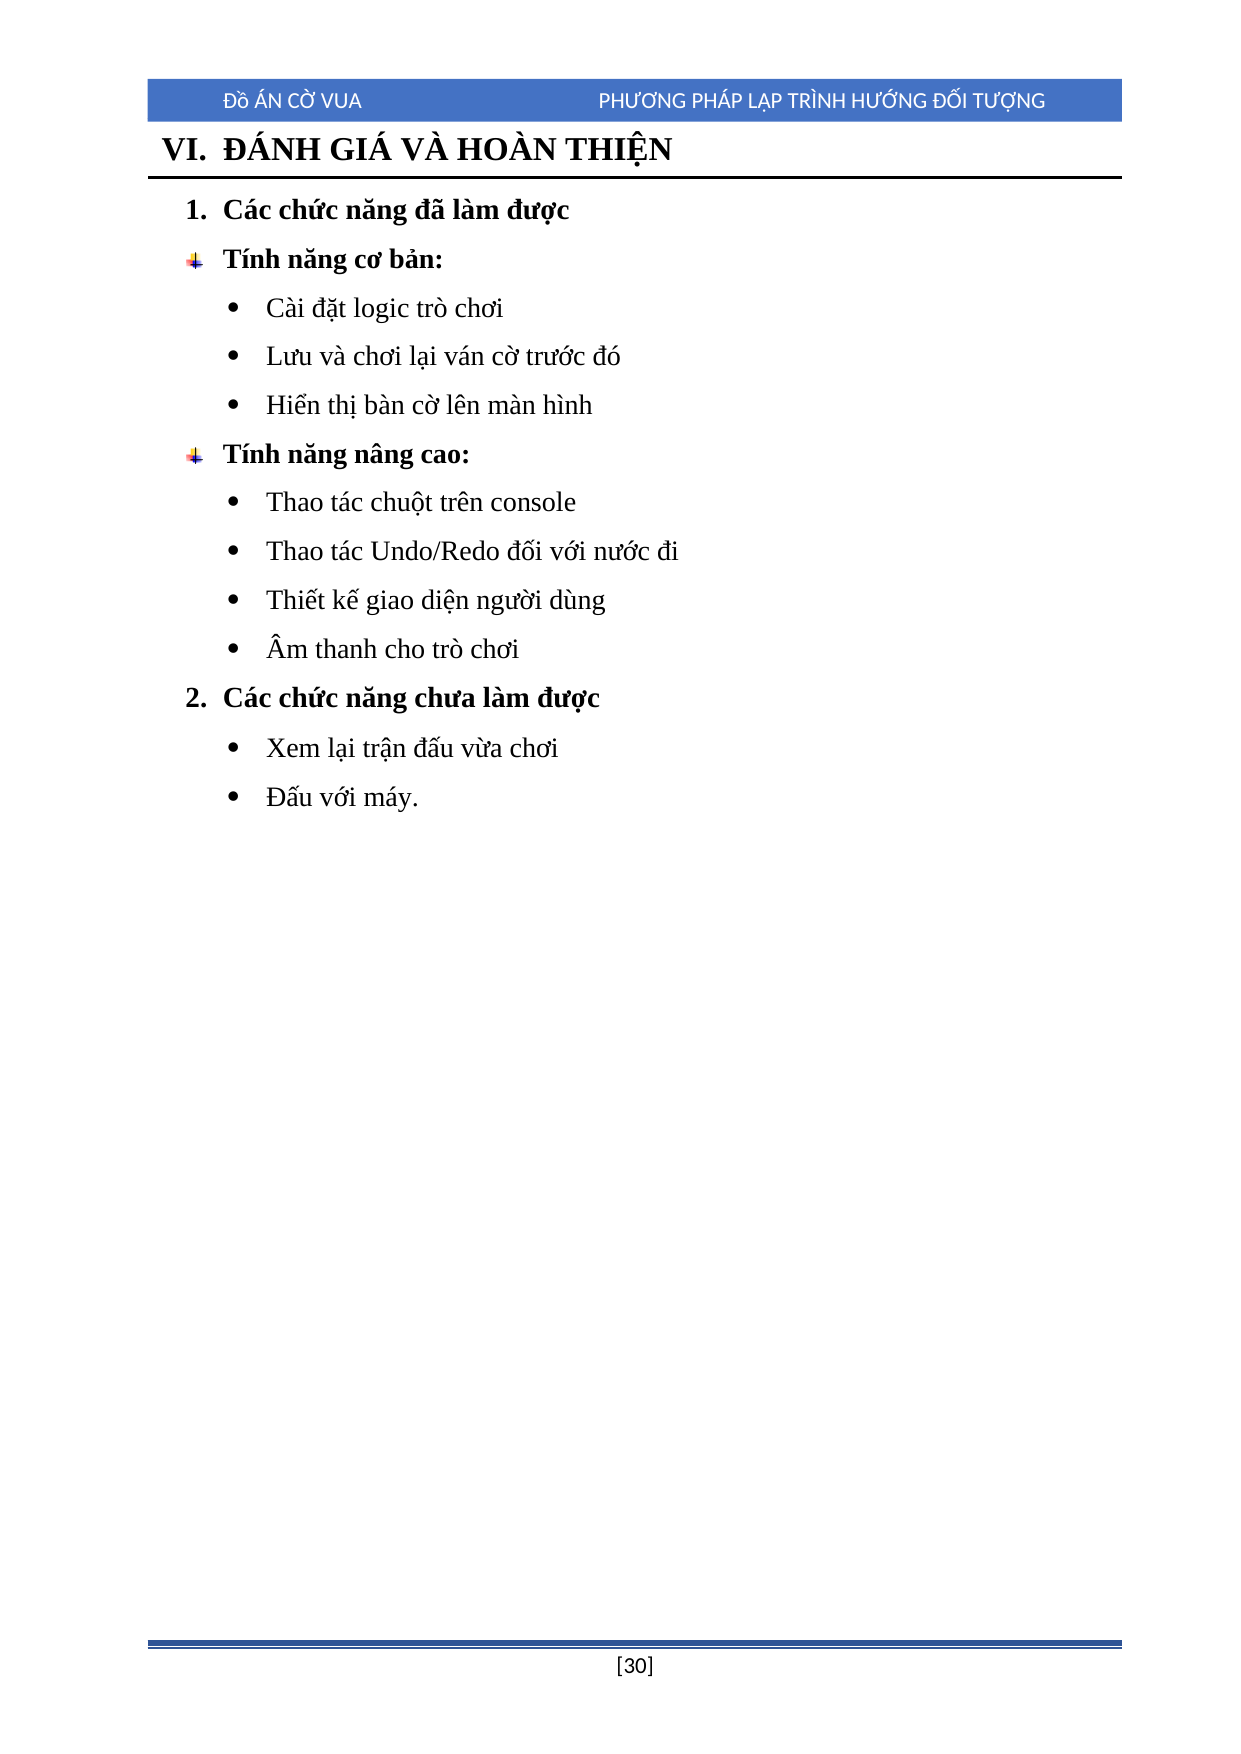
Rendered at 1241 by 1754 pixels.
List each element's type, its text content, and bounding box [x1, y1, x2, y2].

list Thao tác Undo/Redo đối với nước đi [228, 534, 1122, 567]
subtitle Các chức năng chưa làm được [185, 681, 1122, 714]
list Tính năng nâng cao: [185, 437, 1122, 469]
list Thao tác chuột trên console [228, 486, 1122, 518]
list Đấu với máy. [228, 779, 1122, 812]
picture [186, 446, 203, 464]
list Xem lại trận đấu vừa chơi [228, 731, 1122, 763]
list Âm thanh cho trò chơi [228, 632, 1122, 664]
list Hiển thị bàn cờ lên màn hình [228, 388, 1122, 421]
subtitle ĐÁNH GIÁ VÀ HOÀN THIỆN [148, 122, 1122, 176]
subtitle Các chức năng đã làm được [185, 192, 1122, 225]
list Thiết kế giao diện người dùng [228, 583, 1122, 616]
list Cài đặt logic trò chơi [228, 291, 1122, 323]
picture [186, 251, 203, 269]
list Lưu và chơi lại ván cờ trước đó [228, 339, 1122, 372]
list Tính năng cơ bản: [185, 242, 1122, 274]
